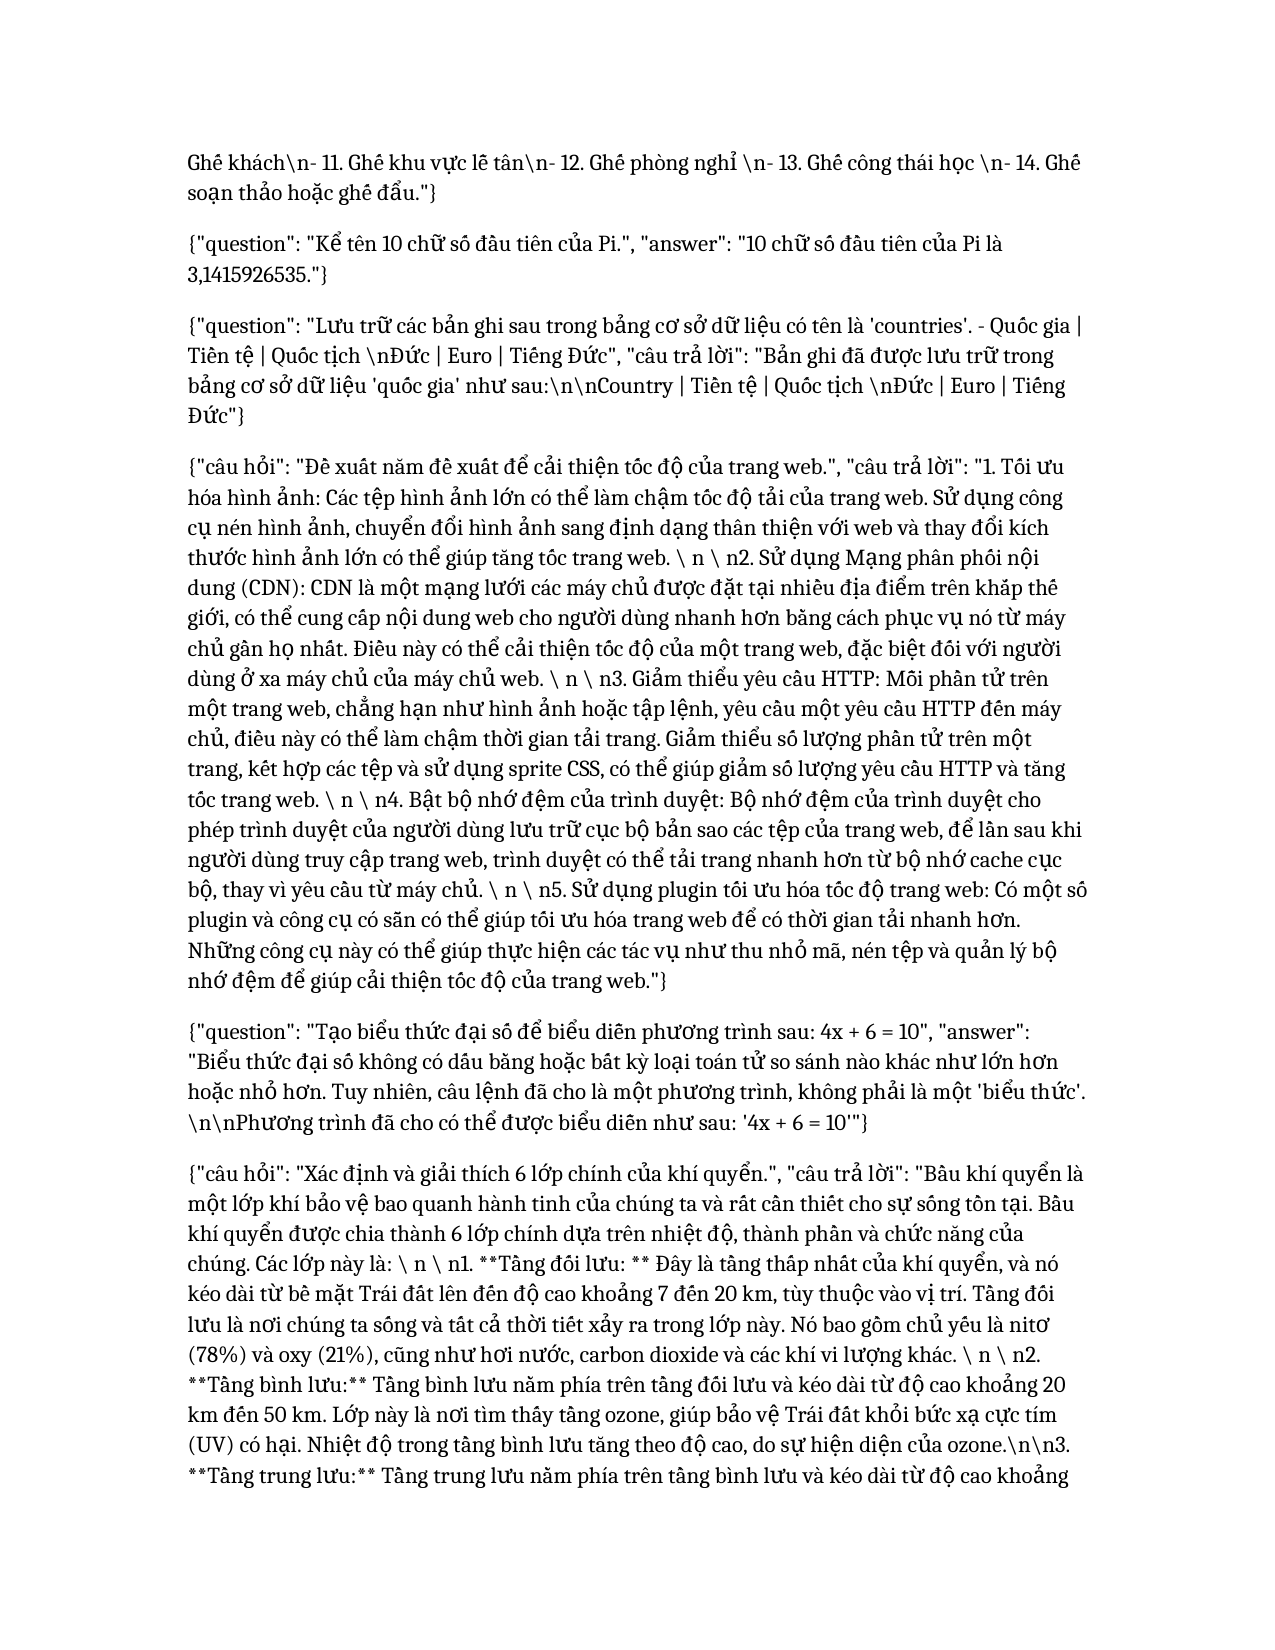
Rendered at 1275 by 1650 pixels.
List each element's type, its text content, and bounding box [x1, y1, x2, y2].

text {"question": "Kể tên 10 chữ số đầu tiên của Pi.", "answer": "10 chữ số đầu tiên của Pi là 3,1415926535."} [187, 231, 1087, 288]
text {"question": "Lưu trữ các bản ghi sau trong bảng cơ sở dữ liệu có tên là 'countries'. - Quốc gia | Tiền tệ | Quốc tịch \nĐức | Euro | Tiếng Đức", "câu trả lời": "Bản ghi đã được lưu trữ trong bảng cơ sở dữ liệu 'quốc gia' như sau:\n\nCountry | Tiền tệ | Quốc tịch \nĐức | Euro | Tiếng Đức"} [187, 312, 1087, 429]
text {"câu hỏi": "Đề xuất năm đề xuất để cải thiện tốc độ của trang web.", "câu trả lời": "1. Tối ưu hóa hình ảnh: Các tệp hình ảnh lớn có thể làm chậm tốc độ tải của trang web. Sử dụng công cụ nén hình ảnh, chuyển đổi hình ảnh sang định dạng thân thiện với web và thay đổi kích thước hình ảnh lớn có thể giúp tăng tốc trang web. \ n \ n2. Sử dụng Mạng phân phối nội dung (CDN): CDN là một mạng lưới các máy chủ được đặt tại nhiều địa điểm trên khắp thế giới, có thể cung cấp nội dung web cho người dùng nhanh hơn bằng cách phục vụ nó từ máy chủ gần họ nhất. Điều này có thể cải thiện tốc độ của một trang web, đặc biệt đối với người dùng ở xa máy chủ của máy chủ web. \ n \ n3. Giảm thiểu yêu cầu HTTP: Mỗi phần tử trên một trang web, chẳng hạn như hình ảnh hoặc tập lệnh, yêu cầu một yêu cầu HTTP đến máy chủ, điều này có thể làm chậm thời gian tải trang. Giảm thiểu số lượng phần tử trên một trang, kết hợp các tệp và sử dụng sprite CSS, có thể giúp giảm số lượng yêu cầu HTTP và tăng tốc trang web. \ n \ n4. Bật bộ nhớ đệm của trình duyệt: Bộ nhớ đệm của trình duyệt cho phép trình duyệt của người dùng lưu trữ cục bộ bản sao các tệp của trang web, để lần sau khi người dùng truy cập trang web, trình duyệt có thể tải trang nhanh hơn từ bộ nhớ cache cục bộ, thay vì yêu cầu từ máy chủ. \ n \ n5. Sử dụng plugin tối ưu hóa tốc độ trang web: Có một số plugin và công cụ có sẵn có thể giúp tối ưu hóa trang web để có thời gian tải nhanh hơn. Những công cụ này có thể giúp thực hiện các tác vụ như thu nhỏ mã, nén tệp và quản lý bộ nhớ đệm để giúp cải thiện tốc độ của trang web."} [187, 454, 1087, 994]
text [187, 1160, 1087, 1489]
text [187, 150, 1087, 207]
text {"question": "Tạo biểu thức đại số để biểu diễn phương trình sau: 4x + 6 = 10", "answer": "Biểu thức đại số không có dấu bằng hoặc bất kỳ loại toán tử so sánh nào khác như lớn hơn hoặc nhỏ hơn. Tuy nhiên, câu lệnh đã cho là một phương trình, không phải là một 'biểu thức'. \n\nPhương trình đã cho có thể được biểu diễn như sau: '4x + 6 = 10'"} [187, 1019, 1087, 1136]
